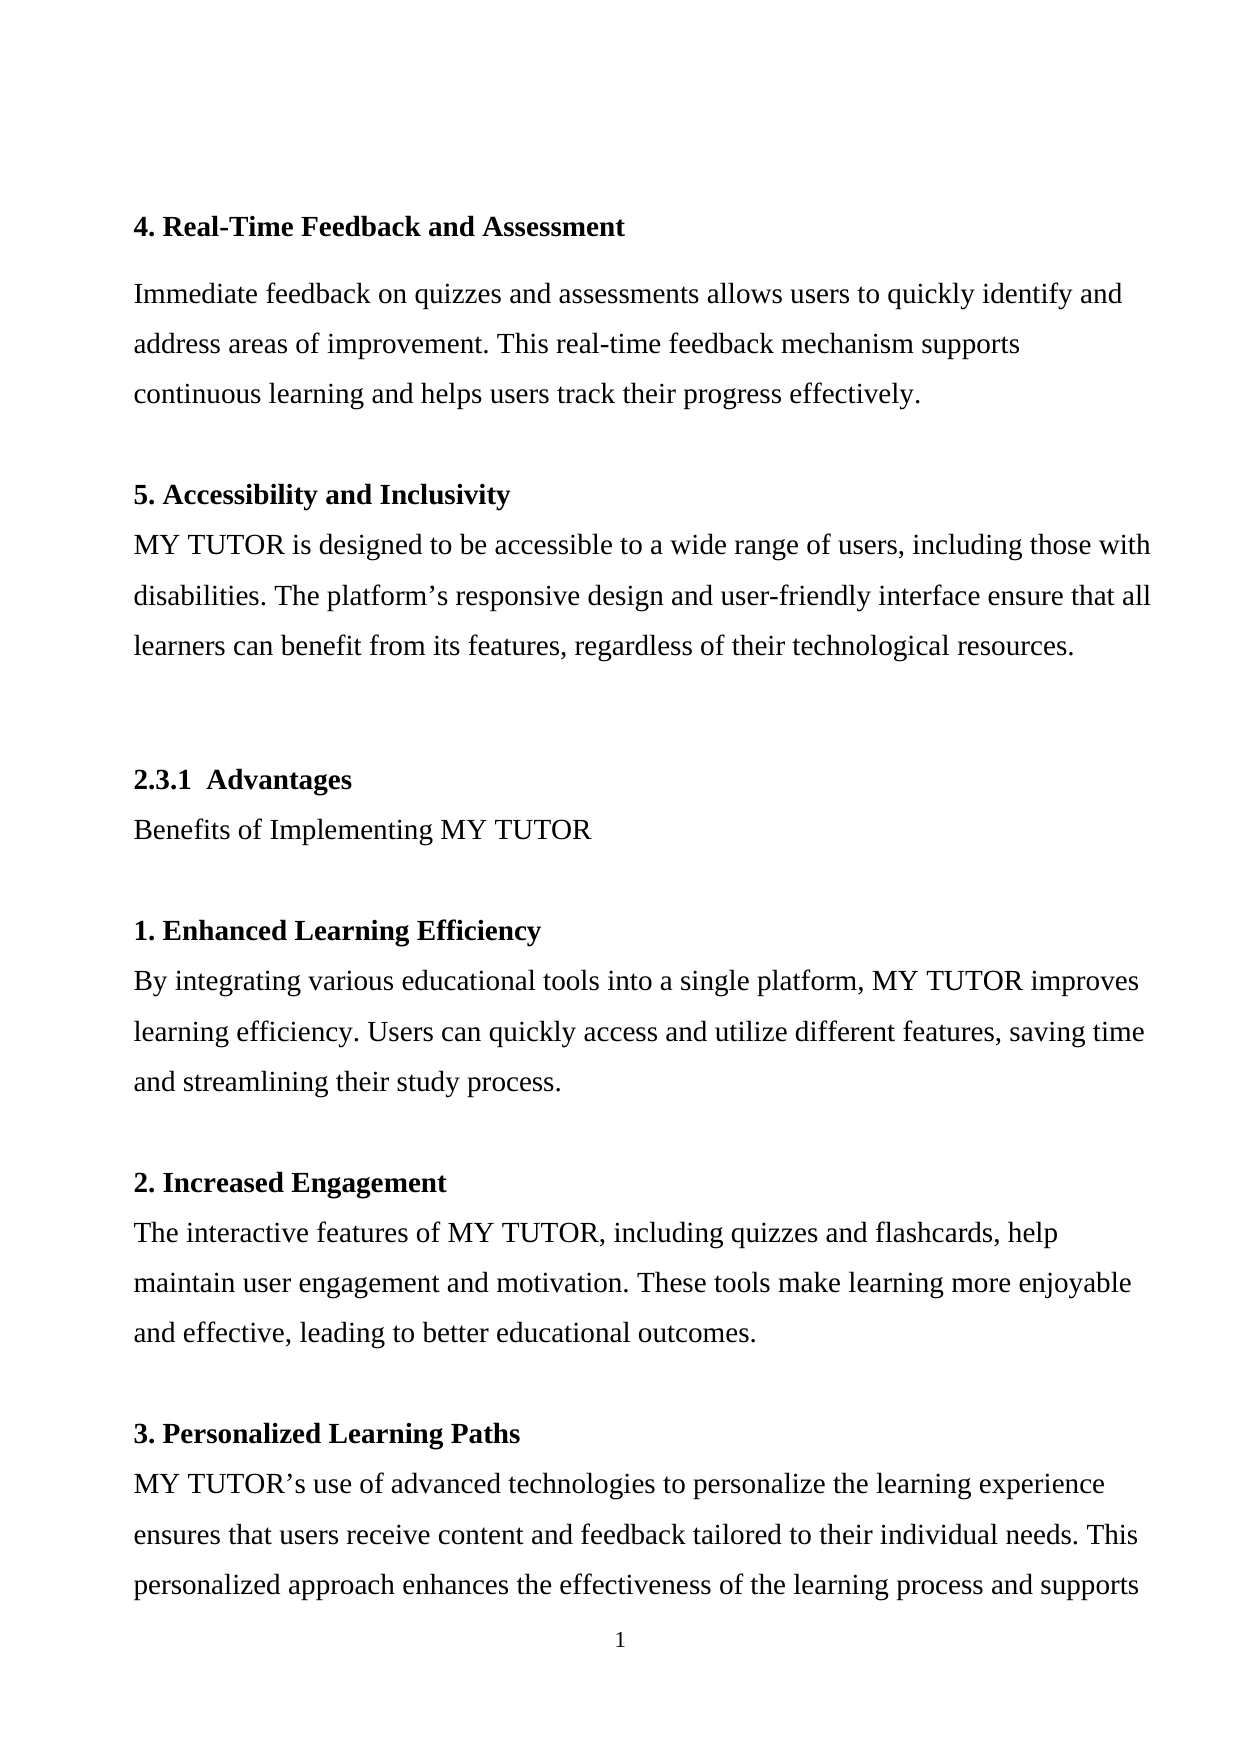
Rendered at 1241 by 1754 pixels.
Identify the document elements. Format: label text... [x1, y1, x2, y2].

text Immediate feedback on quizzes and assessments allows users to quickly identify and address areas of improvement. This real-time feedback mechanism supports continuous learning and helps users track their progress effectively. [133, 276, 1153, 410]
text 1. Enhanced Learning Efficiency [133, 913, 1153, 947]
text Benefits of Implementing MY TUTOR [133, 812, 1153, 846]
text 3. Personalized Learning Paths [133, 1416, 1153, 1450]
text The interactive features of MY TUTOR, including quizzes and flashcards, help maintain user engagement and motivation. These tools make learning more enjoyable and effective, leading to better educational outcomes. [133, 1215, 1153, 1349]
text 5. Accessibility and Inclusivity [133, 477, 1153, 511]
text MY TUTOR is designed to be accessible to a wide range of users, including those with disabilities. The platform’s responsive design and user-friendly interface ensure that all learners can benefit from its features, regardless of their technological resources. [133, 527, 1153, 662]
text 2. Increased Engagement [133, 1165, 1153, 1198]
text 2.3.1 Advantages [133, 762, 1153, 796]
text By integrating various educational tools into a single platform, MY TUTOR improves learning efficiency. Users can quickly access and utilize different features, saving time and streamlining their study process. [133, 963, 1153, 1098]
text 4. Real-Time Feedback and Assessment [133, 209, 1153, 242]
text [133, 1467, 1153, 1601]
